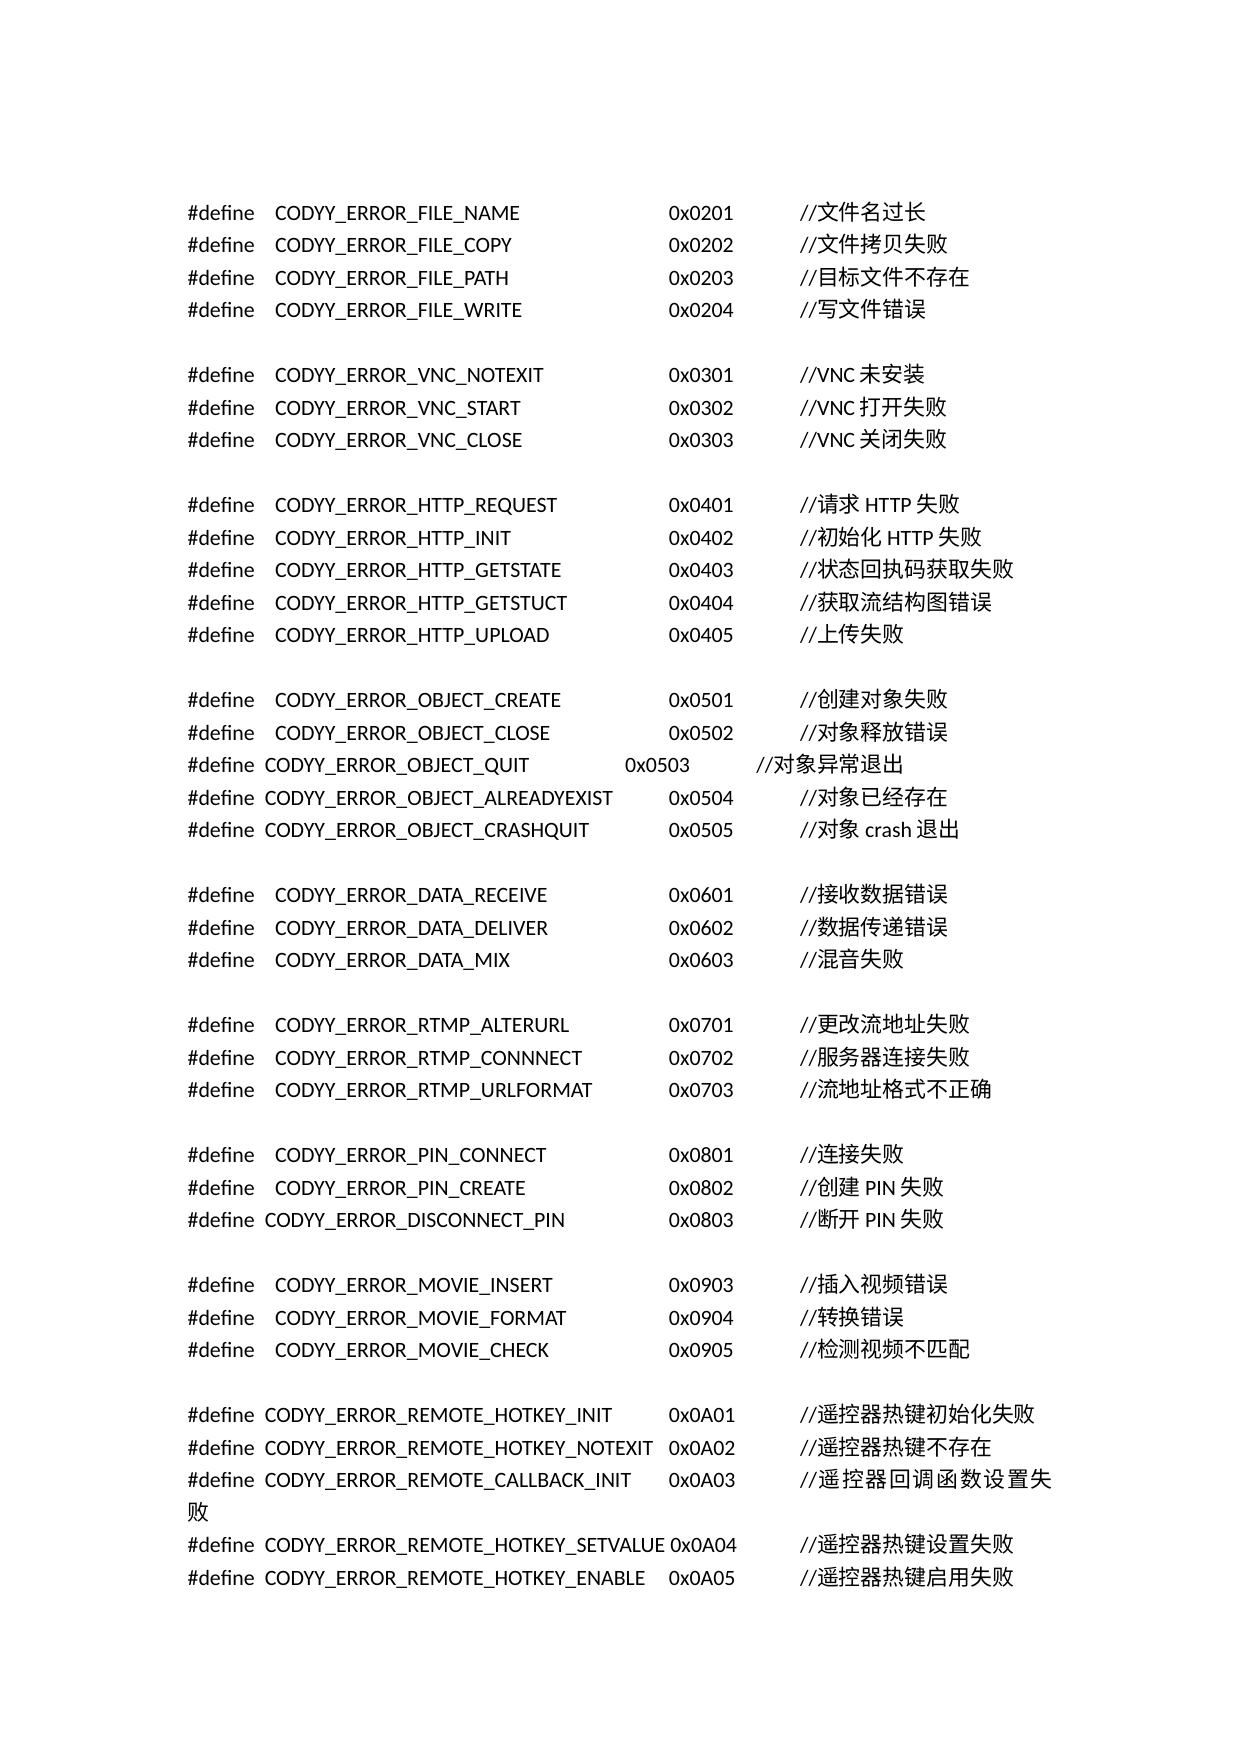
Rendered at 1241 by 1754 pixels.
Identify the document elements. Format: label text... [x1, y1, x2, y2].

text #define CODYY_ERROR_FILE_PATH 0x0203 //目标文件不存在 [187, 259, 1053, 292]
text #define CODYY_ERROR_HTTP_UPLOAD 0x0405 //上传失败 [187, 617, 1053, 649]
text #define CODYY_ERROR_MOVIE_INSERT 0x0903 //插入视频错误 [187, 1267, 1053, 1299]
text #define CODYY_ERROR_PIN_CONNECT 0x0801 //连接失败 [187, 1137, 1053, 1169]
text #define CODYY_ERROR_MOVIE_FORMAT 0x0904 //转换错误 [187, 1299, 1053, 1332]
text #define CODYY_ERROR_HTTP_GETSTUCT 0x0404 //获取流结构图错误 [187, 584, 1053, 617]
text #define CODYY_ERROR_REMOTE_HOTKEY_INIT 0x0A01 //遥控器热键初始化失败 [187, 1397, 1053, 1429]
text #define CODYY_ERROR_DATA_RECEIVE 0x0601 //接收数据错误 [187, 877, 1053, 909]
text #define CODYY_ERROR_OBJECT_CRASHQUIT 0x0505 //对象crash退出 [187, 812, 1053, 844]
text #define CODYY_ERROR_FILE_COPY 0x0202 //文件拷贝失败 [187, 227, 1053, 259]
text #define CODYY_ERROR_VNC_CLOSE 0x0303 //VNC关闭失败 [187, 422, 1053, 454]
text #define CODYY_ERROR_OBJECT_CREATE 0x0501 //创建对象失败 [187, 682, 1053, 714]
text #define CODYY_ERROR_REMOTE_HOTKEY_ENABLE 0x0A05 //遥控器热键启用失败 [187, 1559, 1053, 1592]
text #define CODYY_ERROR_VNC_START 0x0302 //VNC打开失败 [187, 389, 1053, 422]
text #define CODYY_ERROR_DATA_DELIVER 0x0602 //数据传递错误 [187, 909, 1053, 942]
text #define CODYY_ERROR_HTTP_REQUEST 0x0401 //请求HTTP失败 [187, 487, 1053, 519]
text #define CODYY_ERROR_DISCONNECT_PIN 0x0803 //断开PIN失败 [187, 1202, 1053, 1234]
text #define CODYY_ERROR_RTMP_CONNNECT 0x0702 //服务器连接失败 [187, 1039, 1053, 1072]
text #define CODYY_ERROR_DATA_MIX 0x0603 //混音失败 [187, 942, 1053, 974]
text #define CODYY_ERROR_FILE_WRITE 0x0204 //写文件错误 [187, 292, 1053, 324]
text #define CODYY_ERROR_MOVIE_CHECK 0x0905 //检测视频不匹配 [187, 1332, 1053, 1364]
text #define CODYY_ERROR_PIN_CREATE 0x0802 //创建PIN失败 [187, 1169, 1053, 1202]
text #define CODYY_ERROR_HTTP_GETSTATE 0x0403 //状态回执码获取失败 [187, 552, 1053, 584]
text #define CODYY_ERROR_RTMP_URLFORMAT 0x0703 //流地址格式不正确 [187, 1072, 1053, 1104]
text #define CODYY_ERROR_FILE_NAME 0x0201 //文件名过长 [187, 194, 1053, 227]
text #define CODYY_ERROR_OBJECT_CLOSE 0x0502 //对象释放错误 [187, 714, 1053, 747]
text #define CODYY_ERROR_HTTP_INIT 0x0402 //初始化HTTP失败 [187, 519, 1053, 552]
text #define CODYY_ERROR_REMOTE_HOTKEY_NOTEXIT 0x0A02 //遥控器热键不存在 [187, 1429, 1053, 1462]
text #define CODYY_ERROR_OBJECT_QUIT 0x0503 //对象异常退出 [187, 747, 1053, 779]
text #define CODYY_ERROR_VNC_NOTEXIT 0x0301 //VNC未安装 [187, 357, 1053, 389]
text #define CODYY_ERROR_REMOTE_HOTKEY_SETVALUE 0x0A04 //遥控器热键设置失败 [187, 1527, 1053, 1559]
text #define CODYY_ERROR_REMOTE_CALLBACK_INIT 0x0A03 //遥控器回调函数设置失败 [187, 1462, 1053, 1527]
text #define CODYY_ERROR_OBJECT_ALREADYEXIST 0x0504 //对象已经存在 [187, 779, 1053, 812]
text #define CODYY_ERROR_RTMP_ALTERURL 0x0701 //更改流地址失败 [187, 1007, 1053, 1039]
